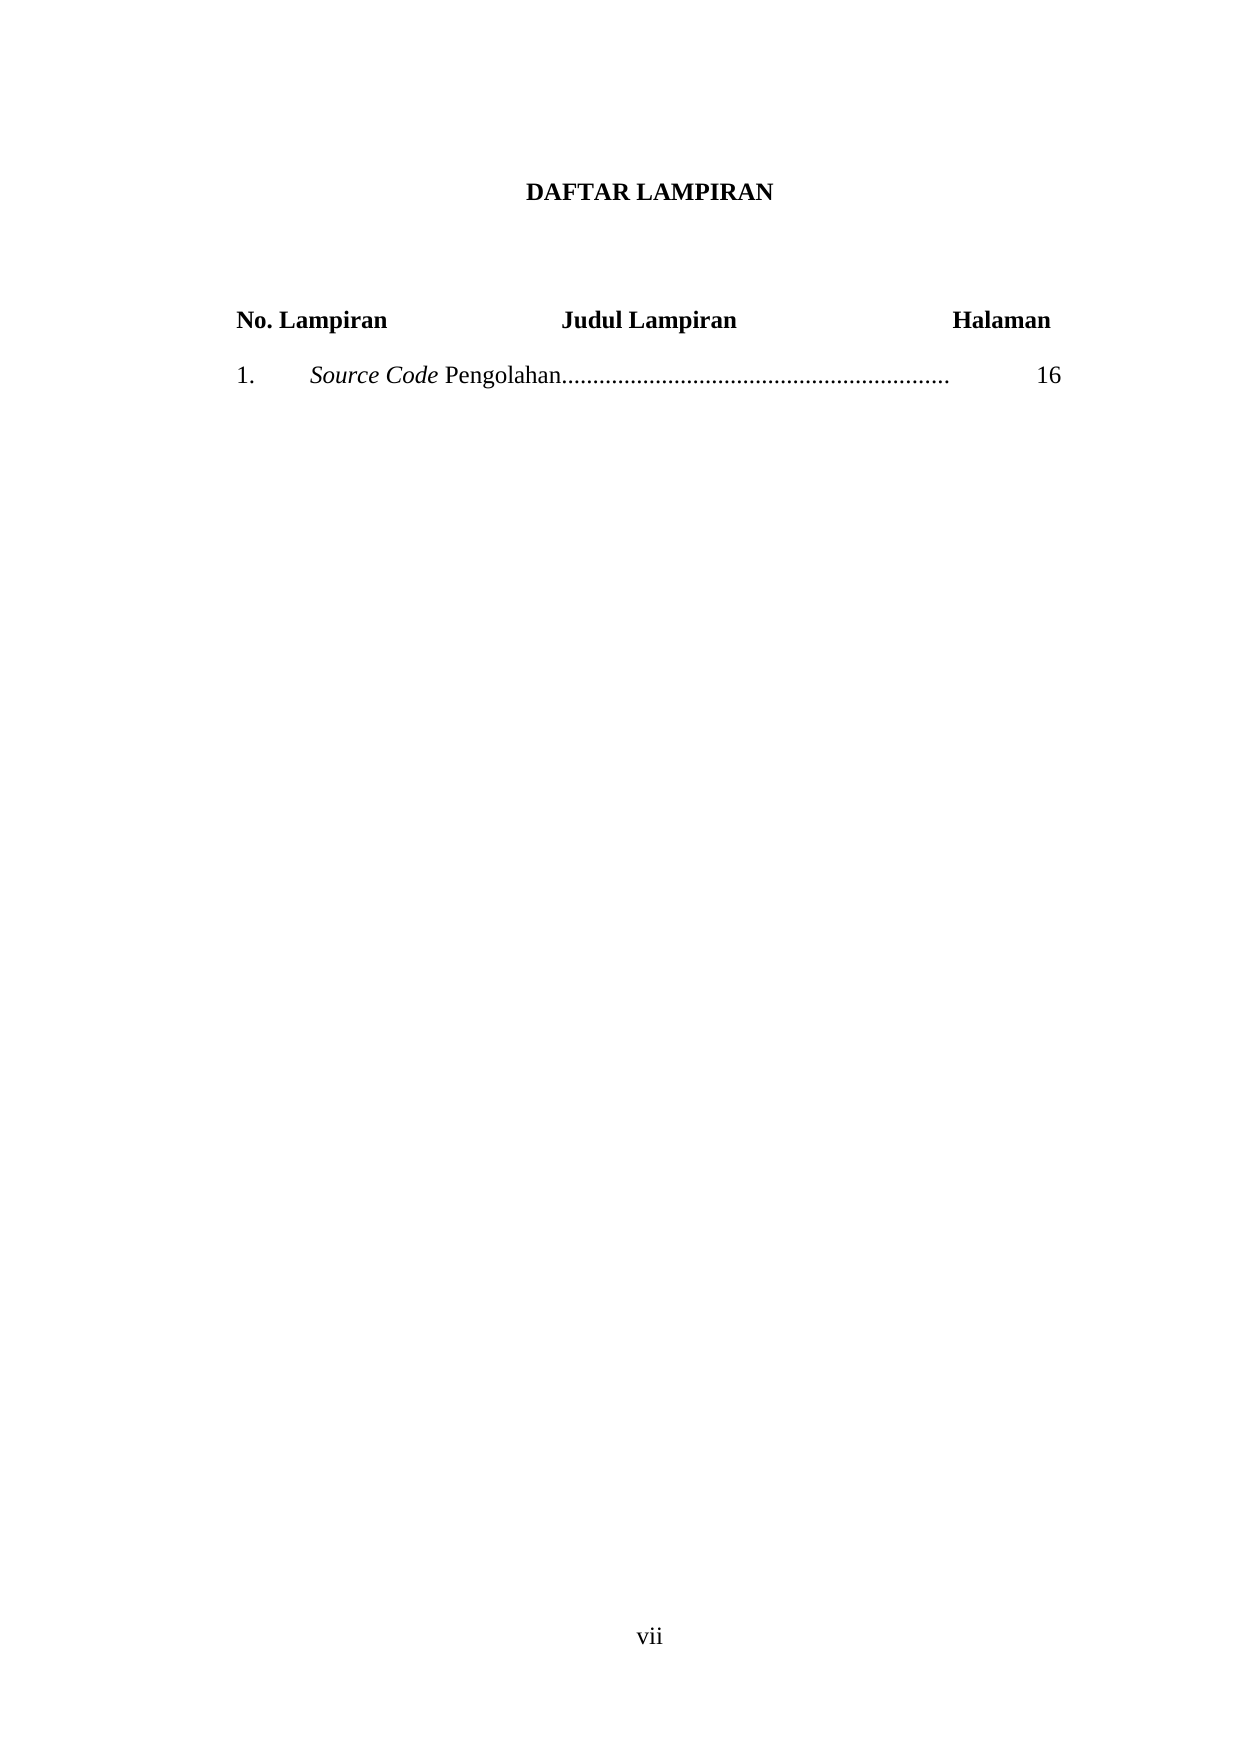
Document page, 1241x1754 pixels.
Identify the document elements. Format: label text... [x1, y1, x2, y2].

text DAFTAR LAMPIRAN [236, 177, 1063, 206]
text 1. Source Code Pengolahan 16 [236, 360, 1063, 389]
table_header Judul Lampiran [511, 292, 787, 348]
table_header Halaman [787, 292, 1062, 348]
table_header No. Lampiran [236, 292, 511, 348]
